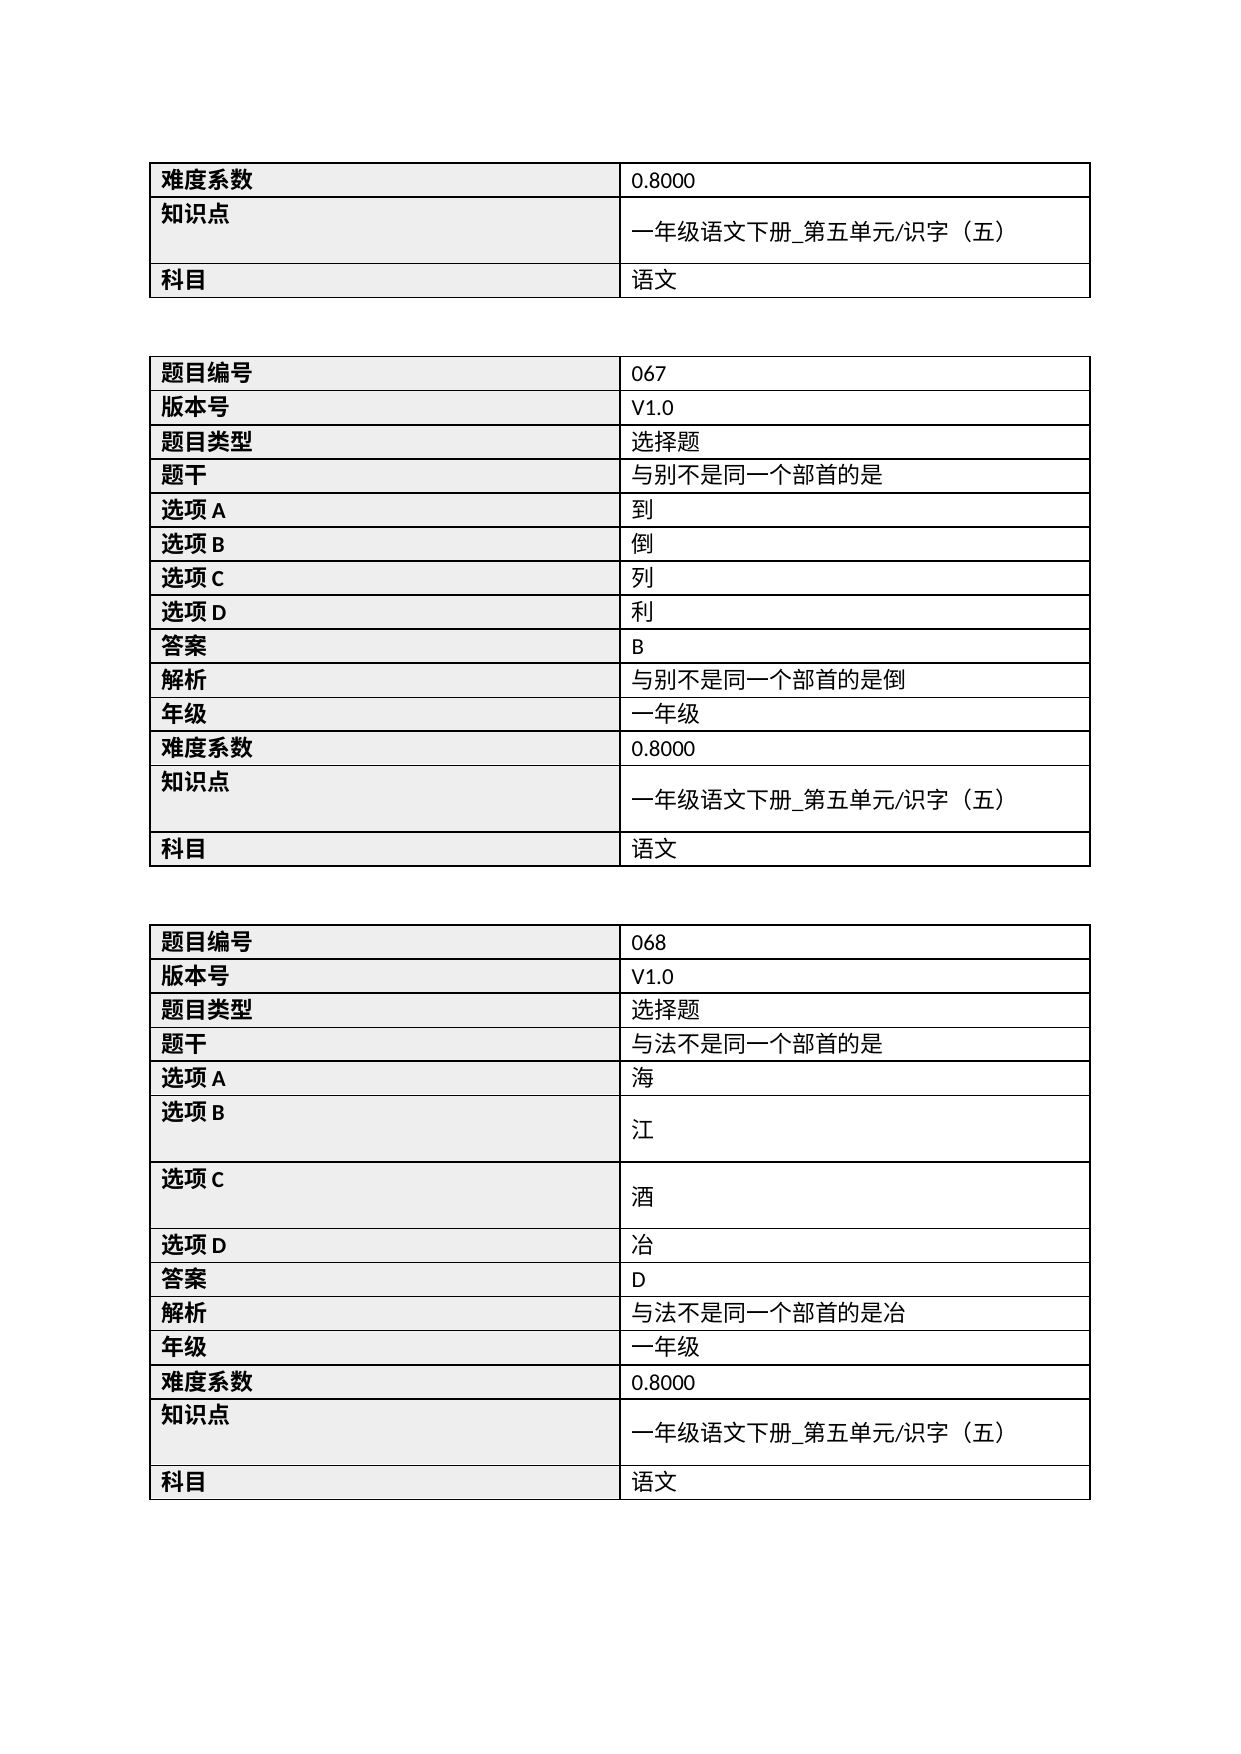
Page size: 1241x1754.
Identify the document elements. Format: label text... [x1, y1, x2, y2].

table_cell 选项B [151, 1096, 619, 1161]
table_cell 题目类型 [151, 426, 619, 458]
table_cell 江 [621, 1096, 1089, 1161]
table_cell 知识点 [151, 1400, 619, 1464]
table_cell 语文 [621, 833, 1089, 865]
table_cell 列 [621, 562, 1089, 594]
table_cell 难度系数 [151, 1366, 619, 1398]
table_header 题目编号 [151, 357, 619, 390]
table_cell 解析 [151, 1297, 619, 1330]
table_cell 题目类型 [151, 994, 619, 1026]
table_cell 版本号 [151, 391, 619, 424]
table_cell V1.0 [621, 960, 1089, 992]
table_cell 知识点 [151, 198, 619, 263]
table_cell 选项D [151, 1229, 619, 1262]
table_cell 版本号 [151, 960, 619, 992]
table_cell 一年级 [621, 1331, 1089, 1364]
table_cell 语文 [621, 1466, 1089, 1498]
table_cell 科目 [151, 264, 619, 297]
table_cell 答案 [151, 630, 619, 662]
table_cell 科目 [151, 833, 619, 865]
table_cell 到 [621, 494, 1089, 526]
table_cell 0.8000 [621, 164, 1089, 196]
table_cell V1.0 [621, 391, 1089, 424]
table_cell 答案 [151, 1263, 619, 1296]
table_cell 冶 [621, 1229, 1089, 1262]
table_cell 解析 [151, 664, 619, 696]
table_cell 利 [621, 596, 1089, 628]
table_cell 选项B [151, 528, 619, 560]
table_cell 海 [621, 1062, 1089, 1094]
table_cell 0.8000 [621, 732, 1089, 764]
table_cell 与法不是同一个部首的是 [621, 1028, 1089, 1060]
table_cell 一年级 [621, 698, 1089, 730]
table_cell 一年级语文下册_第五单元/识字（五） [621, 1400, 1089, 1464]
table_cell 题干 [151, 460, 619, 492]
table_cell 难度系数 [151, 732, 619, 764]
table_cell 科目 [151, 1466, 619, 1498]
table_cell 题干 [151, 1028, 619, 1060]
table_cell B [621, 630, 1089, 662]
table_header 067 [621, 357, 1089, 390]
table_cell 选项C [151, 1163, 619, 1228]
table_cell 难度系数 [151, 164, 619, 196]
table_cell 选项D [151, 596, 619, 628]
table_cell 与别不是同一个部首的是倒 [621, 664, 1089, 696]
table_cell 倒 [621, 528, 1089, 560]
table_cell 选项A [151, 494, 619, 526]
table_cell 选项C [151, 562, 619, 594]
table_cell 一年级语文下册_第五单元/识字（五） [621, 766, 1089, 831]
table_header 题目编号 [151, 926, 619, 958]
table_cell 与别不是同一个部首的是 [621, 460, 1089, 492]
table_cell D [621, 1263, 1089, 1296]
table_cell 选择题 [621, 994, 1089, 1026]
table_cell 年级 [151, 698, 619, 730]
table_cell 一年级语文下册_第五单元/识字（五） [621, 198, 1089, 263]
table_cell 年级 [151, 1331, 619, 1364]
table_cell 选择题 [621, 426, 1089, 458]
table_cell 酒 [621, 1163, 1089, 1228]
table_cell 知识点 [151, 766, 619, 831]
table_cell 选项A [151, 1062, 619, 1094]
table_cell 语文 [621, 264, 1089, 297]
table_header 068 [621, 926, 1089, 958]
table_cell 与法不是同一个部首的是冶 [621, 1297, 1089, 1330]
table_cell 0.8000 [621, 1366, 1089, 1398]
